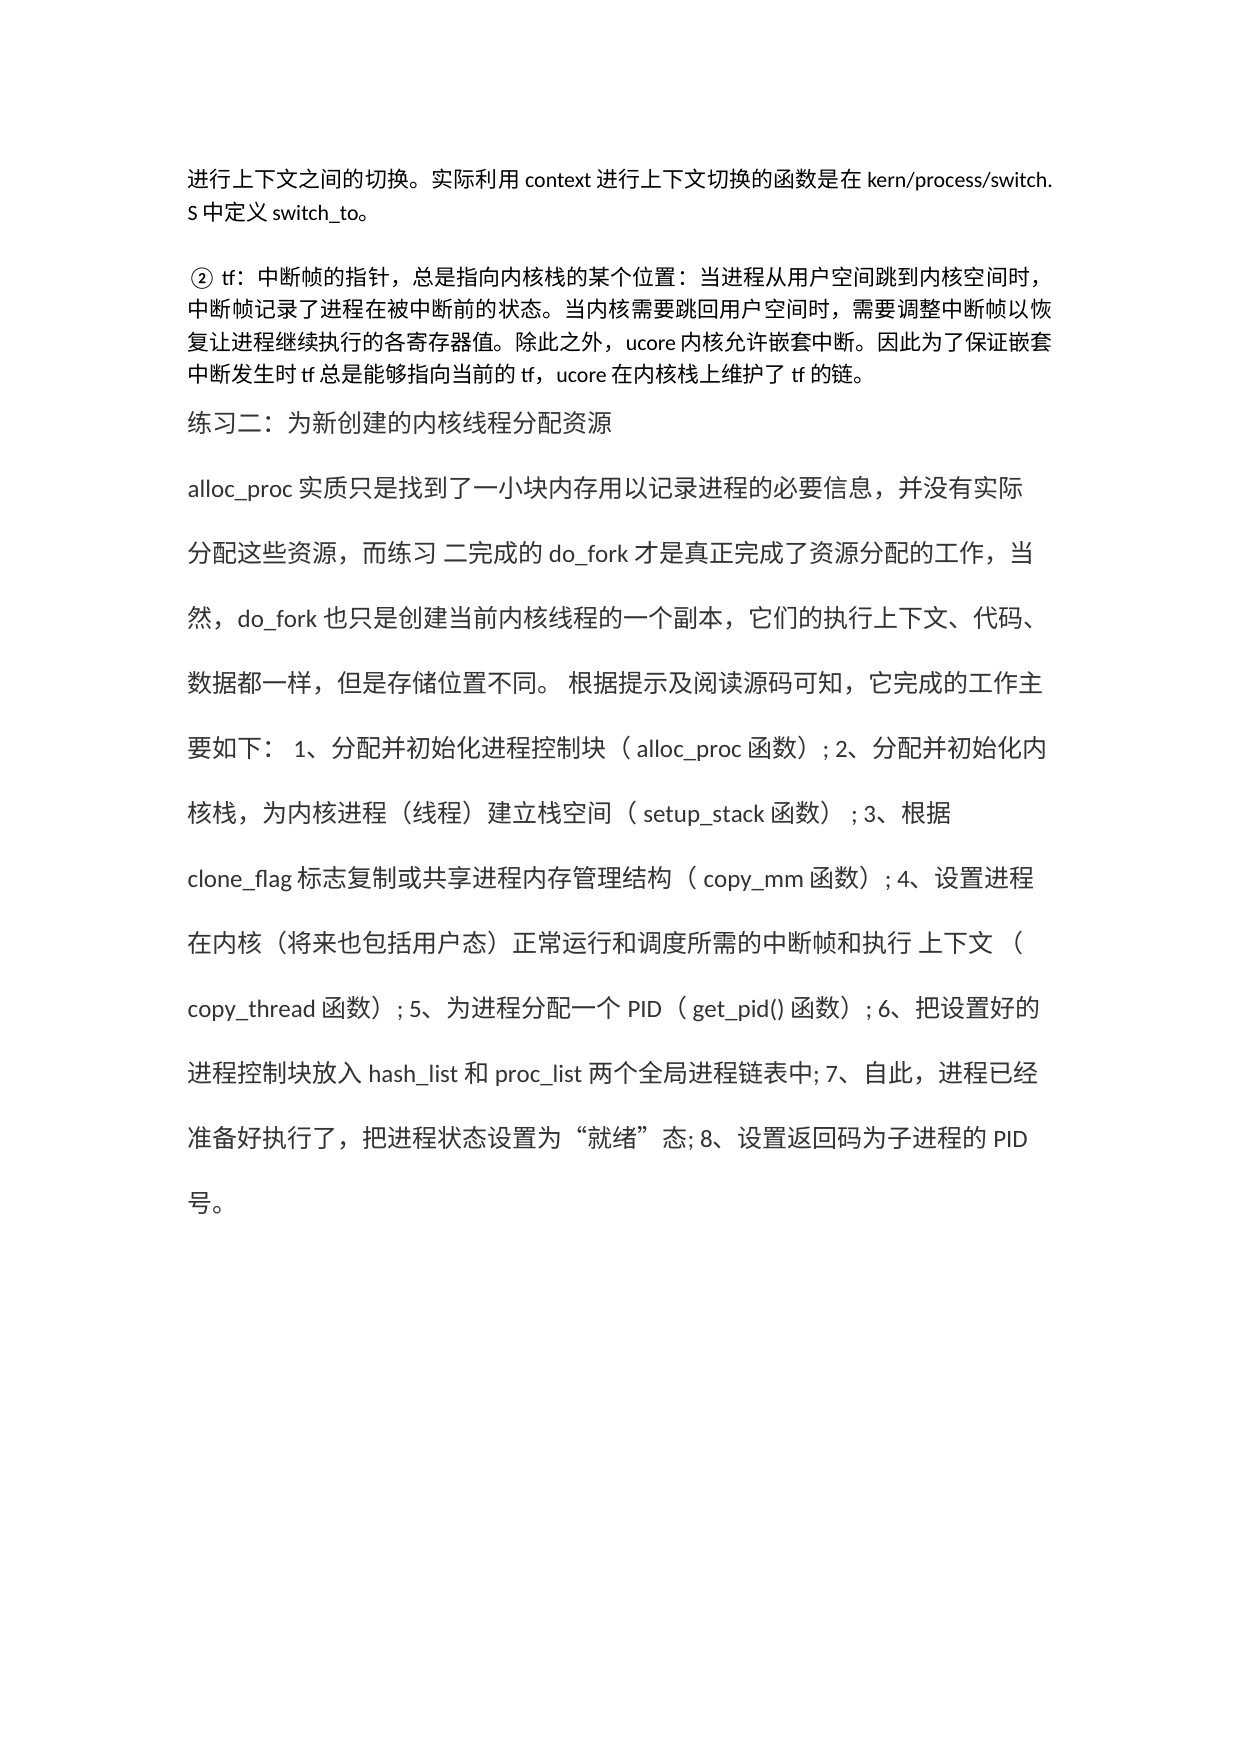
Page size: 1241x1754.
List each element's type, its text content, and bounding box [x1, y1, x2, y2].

text alloc_proc 实质只是找到了一小块内存用以记录进程的必要信息，并没有实际 分配这些资源，而练习 二完成的 do_fork 才是真正完成了资源分配的工作，当 然，do_fork 也只是创建当前内核线程的一个副本，它们的执行上下文、代码、 数据都一样，但是存储位置不同。 根据提示及阅读源码可知，它完成的工作主要如下： 1、分配并初始化进程控制块（ alloc_proc 函数）; 2、分配并初始化内核栈，为内核进程（线程）建立栈空间（ setup_stack 函数） ; 3、根据 clone_flag 标志复制或共享进程内存管理结构（ copy_mm 函数）; 4、设置进程在内核（将来也包括用户态）正常运行和调度所需的中断帧和执行 上下文 （ copy_thread 函数）; 5、为进程分配一个 PID（ get_pid() 函数）; 6、把设置好的进程控制块放入 hash_list 和 proc_list 两个全局进程链表中; 7、自此，进程已经准备好执行了，把进程状态设置为“就绪”态; 8、设置返回码为子进程的 PID 号。 [187, 454, 1053, 1234]
text ② tf：中断帧的指针，总是指向内核栈的某个位置：当进程从用户空间跳到内核空间时，中断帧记录了进程在被中断前的状态。当内核需要跳回用户空间时，需要调整中断帧以恢复让进程继续执行的各寄存器值。除此之外，ucore内核允许嵌套中断。因此为了保证嵌套中断发生时tf 总是能够指向当前的tf，ucore 在内核栈上维护了 tf 的链。 [187, 259, 1053, 389]
text 练习二：为新创建的内核线程分配资源 [187, 389, 1053, 454]
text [187, 162, 1053, 227]
